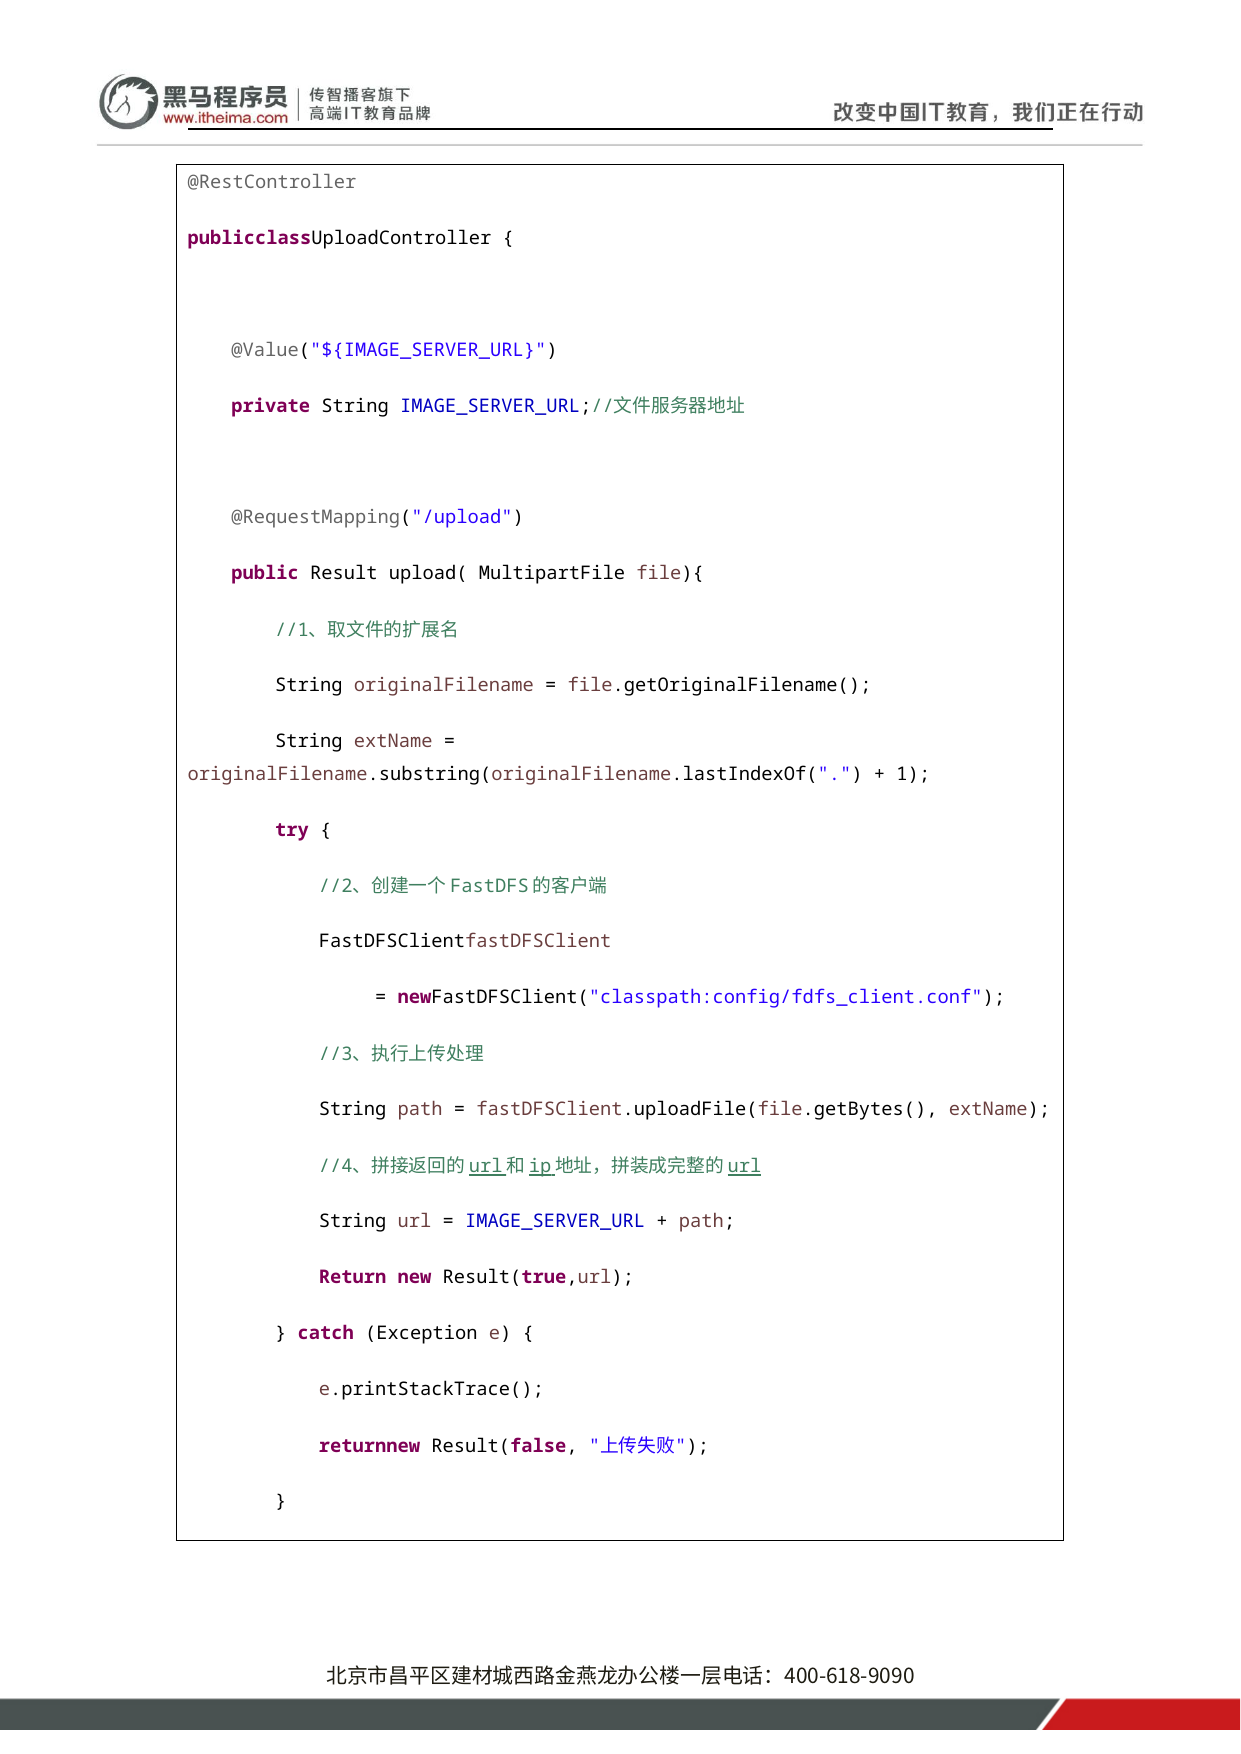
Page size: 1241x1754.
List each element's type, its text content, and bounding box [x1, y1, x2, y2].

picture [0, 1639, 1241, 1730]
picture [0, 3, 1241, 153]
